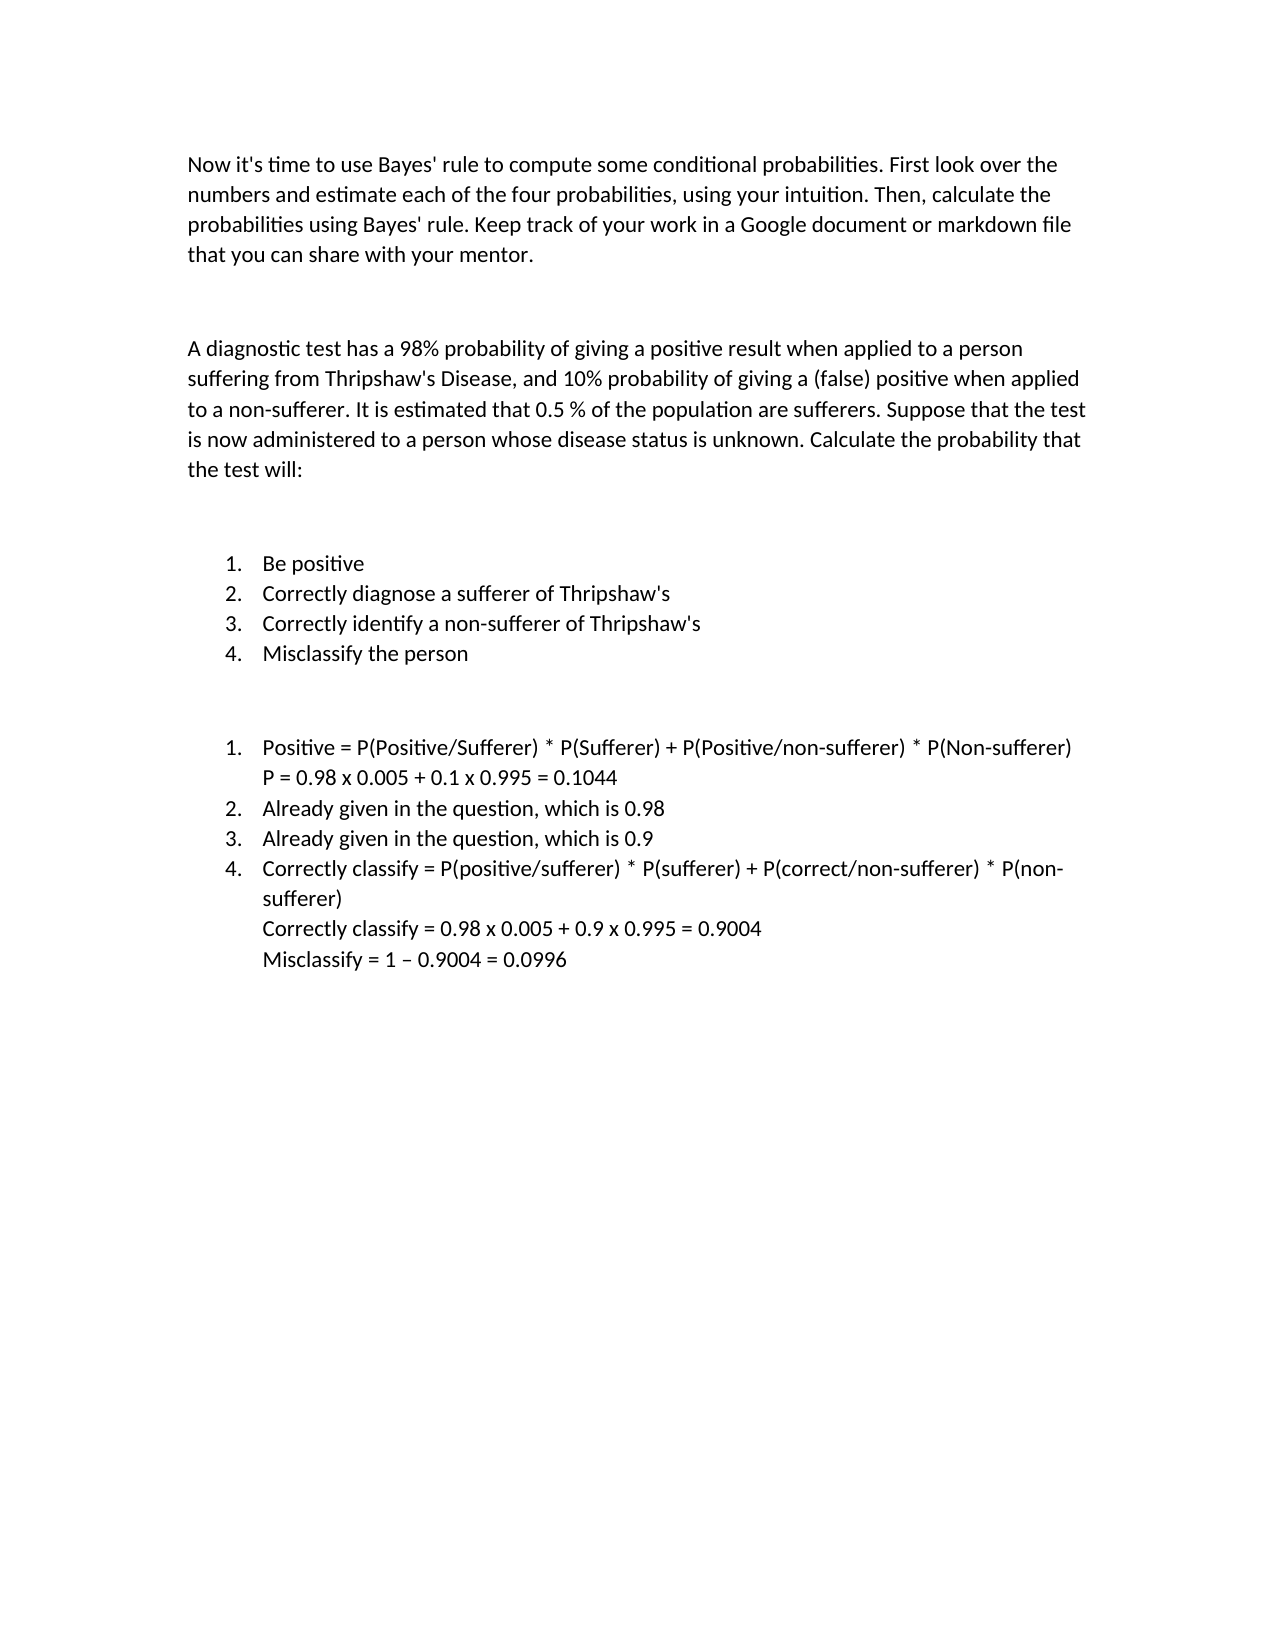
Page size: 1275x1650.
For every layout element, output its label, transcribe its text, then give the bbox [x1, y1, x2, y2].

list Already given in the question, which is 0.9 [225, 824, 1087, 852]
list Already given in the question, which is 0.98 [225, 794, 1087, 822]
text Now it's time to use Bayes' rule to compute some conditional probabilities. First look over the numbers and estimate each of the four probabilities, using your intuition. Then, calculate the probabilities using Bayes' rule. Keep track of your work in a Google document or markdown file that you can share with your mentor. [187, 150, 1087, 269]
list Misclassify the person [225, 639, 1087, 668]
list Correctly classify = P(positive/sufferer) * P(sufferer) + P(correct/non-sufferer) * P(non-sufferer) [225, 854, 1087, 912]
list Correctly diagnose a sufferer of Thripshaw's [225, 579, 1087, 607]
list Positive = P(Positive/Sufferer) * P(Sufferer) + P(Positive/non-sufferer) * P(Non-sufferer) [225, 733, 1087, 761]
list Be positive [225, 549, 1087, 577]
list Correctly classify = 0.98 x 0.005 + 0.9 x 0.995 = 0.9004 [262, 914, 1087, 943]
text A diagnostic test has a 98% probability of giving a positive result when applied to a person suffering from Thripshaw's Disease, and 10% probability of giving a (false) positive when applied to a non-sufferer. It is estimated that 0.5 % of the population are sufferers. Suppose that the test is now administered to a person whose disease status is unknown. Calculate the probability that the test will: [187, 334, 1087, 483]
list Misclassify = 1 – 0.9004 = 0.0996 [262, 945, 1087, 973]
list Correctly identify a non-sufferer of Thripshaw's [225, 609, 1087, 637]
list P = 0.98 x 0.005 + 0.1 x 0.995 = 0.1044 [262, 763, 1087, 792]
